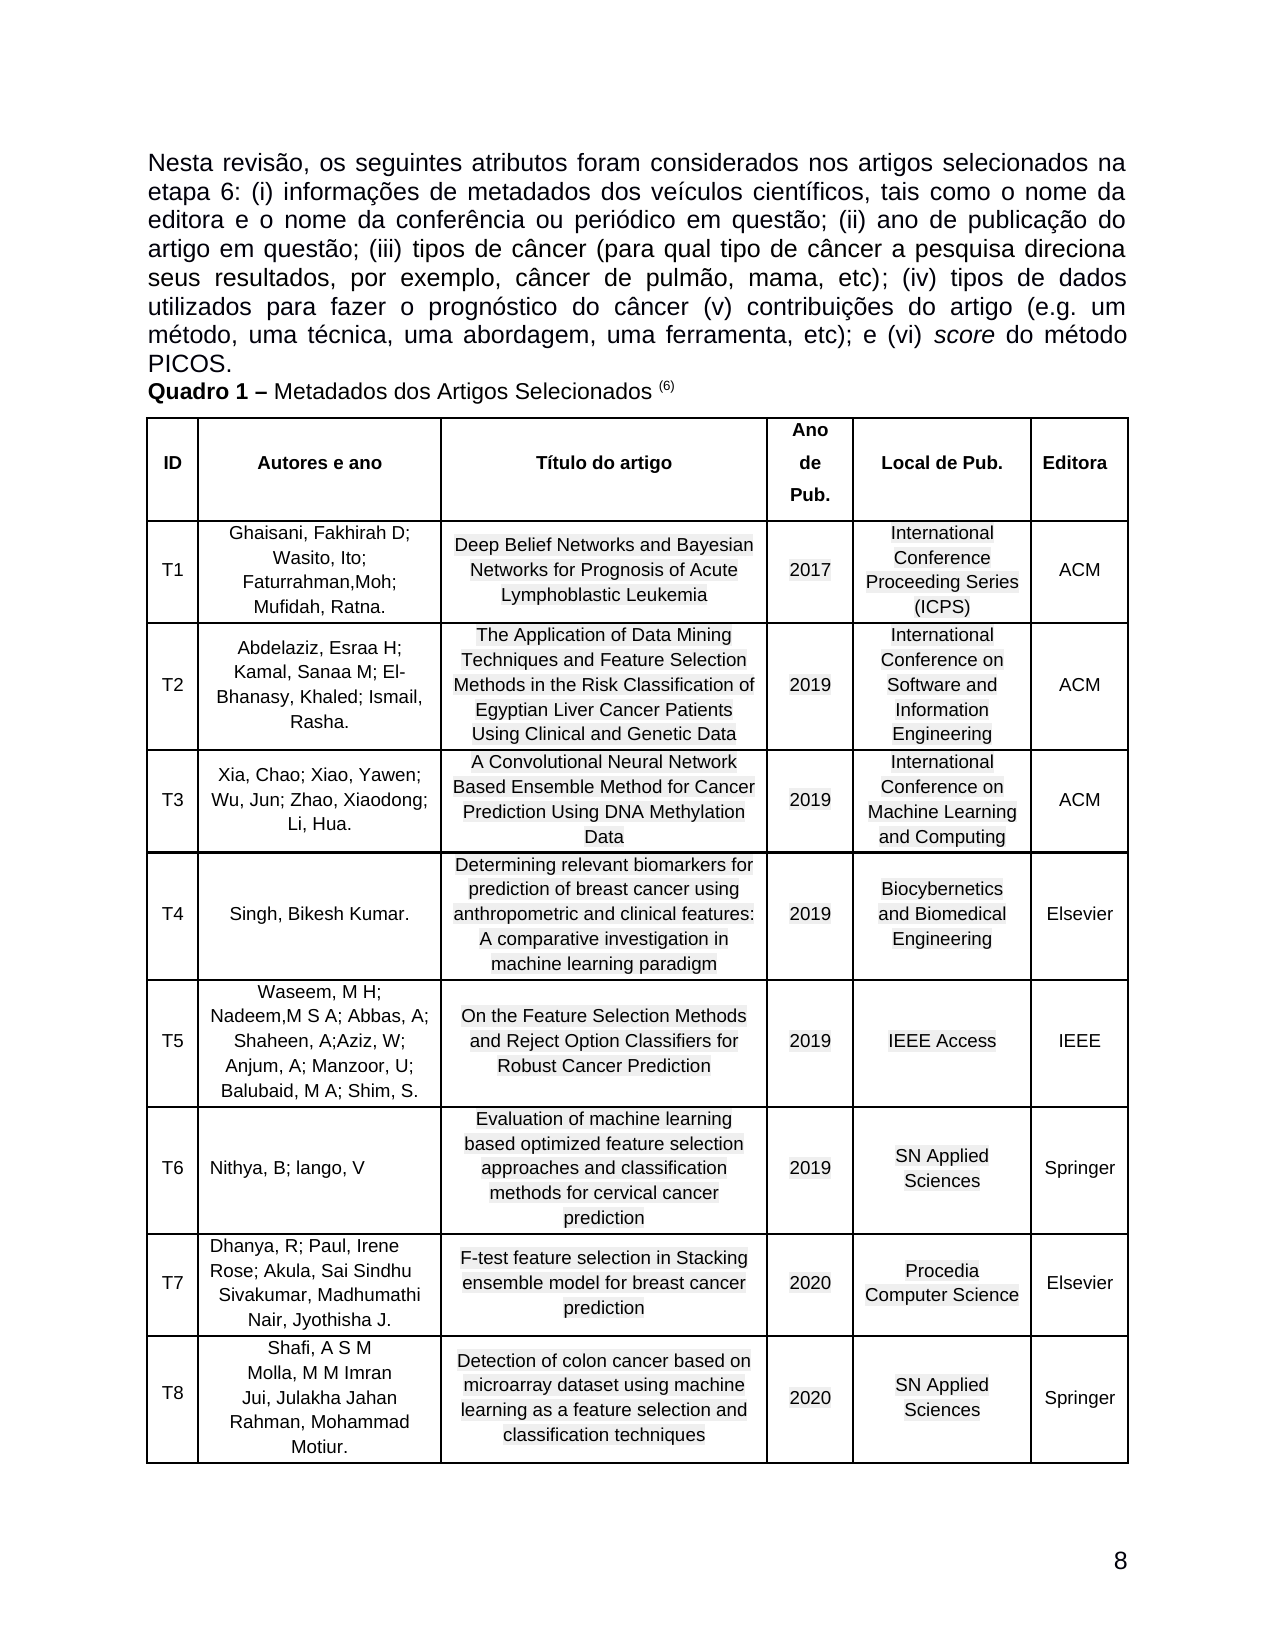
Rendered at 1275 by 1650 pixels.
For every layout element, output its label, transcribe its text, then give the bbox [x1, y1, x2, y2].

table_cell Singh, Bikesh Kumar. [199, 854, 440, 978]
table_cell Elsevier [1032, 1235, 1127, 1335]
table_cell Springer [1032, 1337, 1127, 1462]
table_header ID [148, 419, 197, 520]
table_cell Abdelaziz, Esraa H; Kamal, Sanaa M; El-Bhanasy, Khaled; Ismail, Rasha. [199, 624, 440, 749]
table_cell Elsevier [1032, 854, 1127, 978]
table_cell T2 [148, 624, 197, 749]
table_cell 2020 [768, 1235, 852, 1335]
table_cell T7 [148, 1235, 197, 1335]
table_cell T8 [148, 1337, 197, 1462]
table_cell 2020 [768, 1337, 852, 1462]
table_cell Nithya, B; lango, V [199, 1108, 440, 1233]
table_cell T1 [148, 522, 197, 622]
table_cell SN Applied Sciences [854, 1108, 1030, 1233]
table_cell ACM [1032, 522, 1127, 622]
text Quadro 1 – Metadados dos Artigos Selecionados (6) [148, 378, 1127, 404]
table_cell Biocybernetics and Biomedical Engineering [854, 854, 1030, 978]
table_cell Shafi, A S M Molla, M M Imran Jui, Julakha Jahan Rahman, Mohammad Motiur. [199, 1337, 440, 1462]
table_cell Evaluation of machine learning based optimized feature selection approaches and classification methods for cervical cancer prediction [442, 1108, 766, 1233]
table_header Ano de Pub. [768, 419, 852, 520]
table_header Título do artigo [442, 419, 766, 520]
table_cell The Application of Data Mining Techniques and Feature Selection Methods in the Risk Classification of Egyptian Liver Cancer Patients Using Clinical and Genetic Data [442, 624, 766, 749]
table_cell 2019 [768, 854, 852, 978]
table_cell SN Applied Sciences [854, 1337, 1030, 1462]
table_cell 2019 [768, 981, 852, 1106]
table_cell T6 [148, 1108, 197, 1233]
table_cell On the Feature Selection Methods and Reject Option Classifiers for Robust Cancer Prediction [442, 981, 766, 1106]
table_cell 2019 [768, 624, 852, 749]
table_cell ACM [1032, 624, 1127, 749]
table_cell Procedia Computer Science [854, 1235, 1030, 1335]
table_cell Determining relevant biomarkers for prediction of breast cancer using anthropometric and clinical features: A comparative investigation in machine learning paradigm [442, 854, 766, 978]
table_header Autores e ano [199, 419, 440, 520]
table_cell Deep Belief Networks and Bayesian Networks for Prognosis of Acute Lymphoblastic Leukemia [442, 522, 766, 622]
table_cell International Conference on Software and Information Engineering [854, 624, 1030, 749]
table_cell A Convolutional Neural Network Based Ensemble Method for Cancer Prediction Using DNA Methylation Data [442, 751, 766, 851]
table_cell F-test feature selection in Stacking ensemble model for breast cancer prediction [442, 1235, 766, 1335]
table_cell T3 [148, 751, 197, 851]
table_cell Waseem, M H; Nadeem,M S A; Abbas, A; Shaheen, A;Aziz, W; Anjum, A; Manzoor, U; Balubaid, M A; Shim, S. [199, 981, 440, 1106]
text Nesta revisão, os seguintes atributos foram considerados nos artigos selecionados na etapa 6: (i) informações de metadados dos veículos científicos, tais como o nome da editora e o nome da conferência ou periódico em questão; (ii) ano de publicação do artigo em questão; (iii) tipos de câncer (para qual tipo de câncer a pesquisa direciona seus resultados, por exemplo, câncer de pulmão, mama, etc); (iv) tipos de dados utilizados para fazer o prognóstico do câncer (v) contribuições do artigo (e.g. um método, uma técnica, uma abordagem, uma ferramenta, etc); e (vi) score do método PICOS. [148, 148, 1127, 378]
table_cell 2017 [768, 522, 852, 622]
table_cell T4 [148, 854, 197, 978]
table_cell 2019 [768, 1108, 852, 1233]
table_cell IEEE Access [854, 981, 1030, 1106]
table_header Editora [1032, 419, 1127, 520]
table_cell Ghaisani, Fakhirah D; Wasito, Ito; Faturrahman,Moh; Mufidah, Ratna. [199, 522, 440, 622]
table_cell T5 [148, 981, 197, 1106]
table_cell Detection of colon cancer based on microarray dataset using machine learning as a feature selection and classification techniques [442, 1337, 766, 1462]
table_cell 2019 [768, 751, 852, 851]
table_cell Xia, Chao; Xiao, Yawen; Wu, Jun; Zhao, Xiaodong; Li, Hua. [199, 751, 440, 851]
table_cell Dhanya, R; Paul, Irene Rose; Akula, Sai Sindhu Sivakumar, Madhumathi Nair, Jyothisha J. [199, 1235, 440, 1335]
table_header Local de Pub. [854, 419, 1030, 520]
table_cell International Conference Proceeding Series (ICPS) [854, 522, 1030, 622]
table_cell Springer [1032, 1108, 1127, 1233]
table_cell ACM [1032, 751, 1127, 851]
table_cell International Conference on Machine Learning and Computing [854, 751, 1030, 851]
table_cell IEEE [1032, 981, 1127, 1106]
